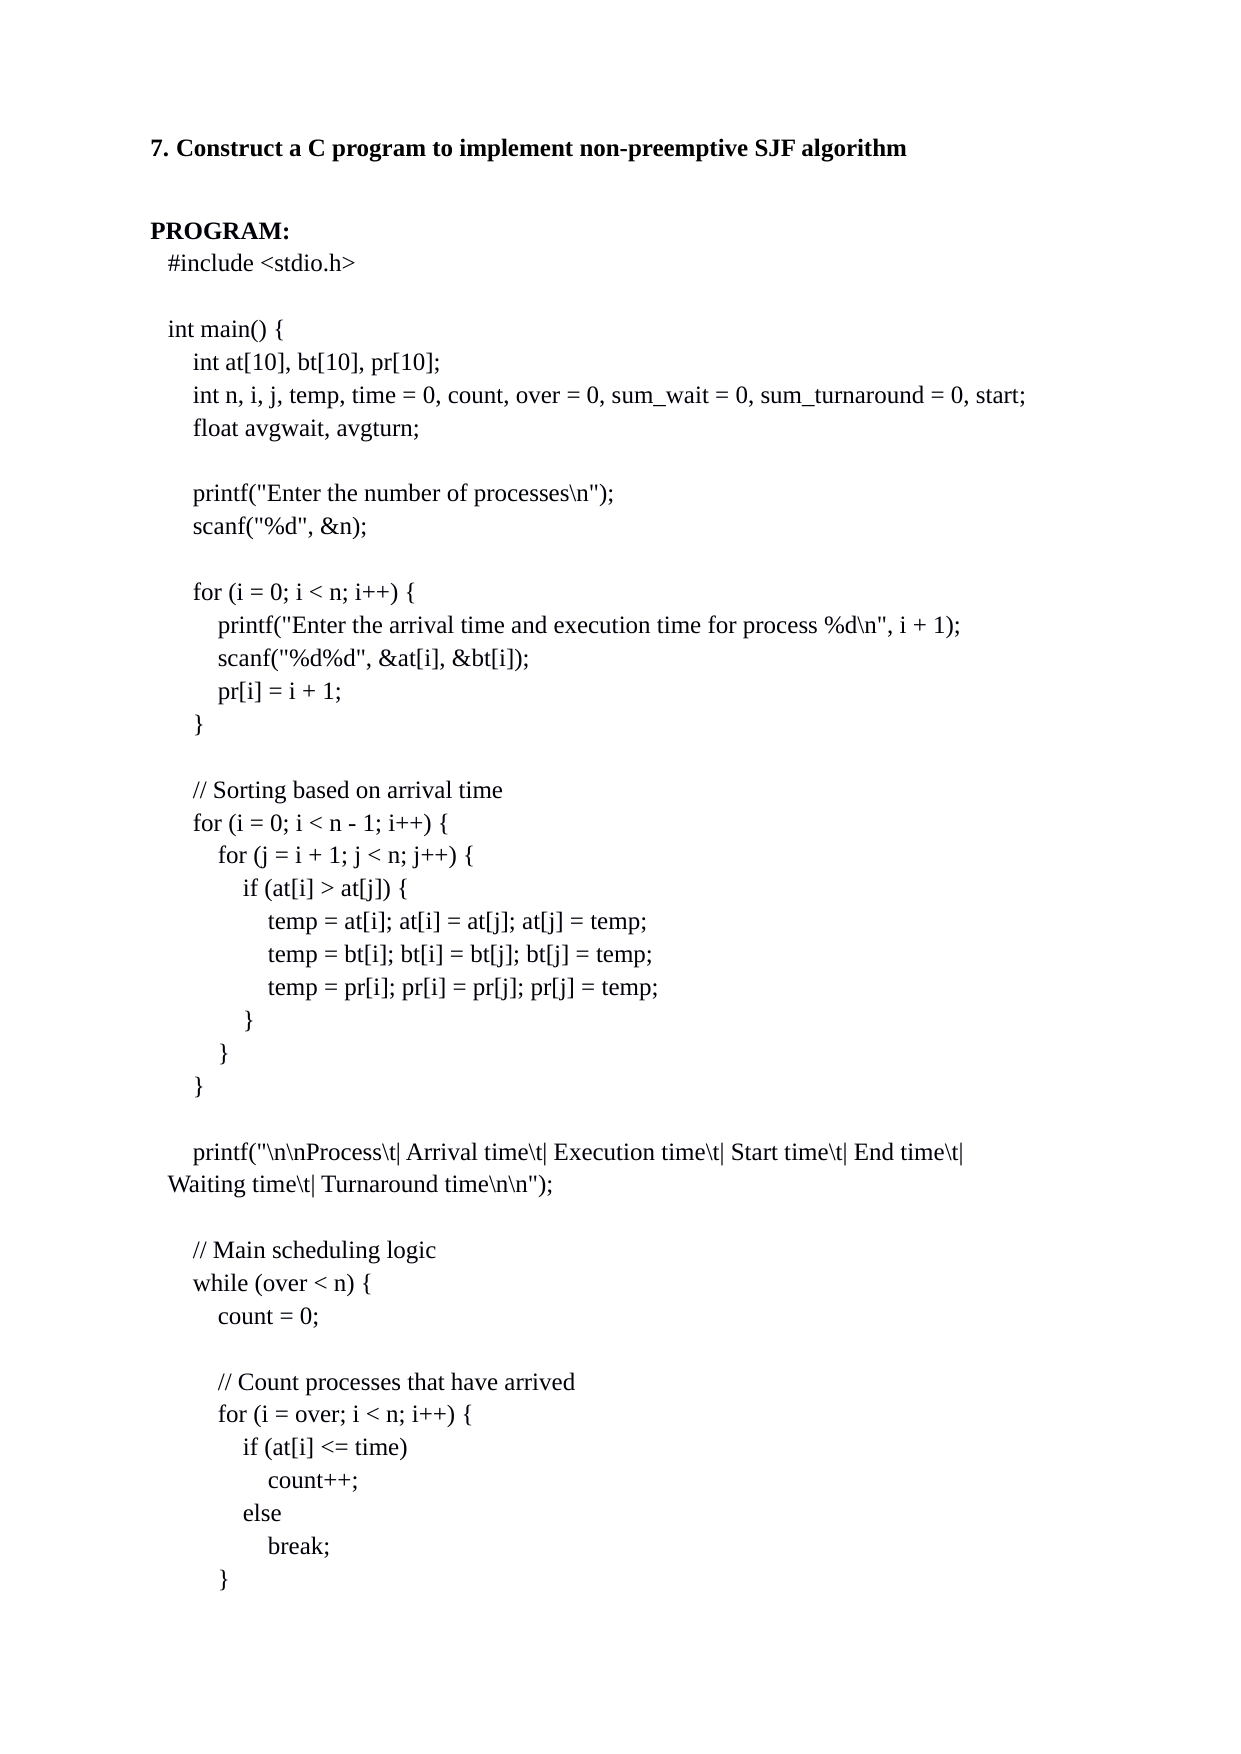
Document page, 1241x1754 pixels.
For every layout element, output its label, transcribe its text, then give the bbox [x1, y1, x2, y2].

text printf("\n\nProcess\t| Arrival time\t| Execution time\t| Start time\t| End time\t| Waiting time\t| Turnaround time\n\n"); [167, 1137, 1040, 1198]
text int main() { [167, 314, 1040, 343]
text int n, i, j, temp, time = 0, count, over = 0, sum_wait = 0, sum_turnaround = 0, start; [167, 380, 1040, 408]
text while (over < n) { [167, 1268, 1040, 1297]
text printf("Enter the number of processes\n"); [167, 478, 1040, 507]
text // Sorting based on arrival time [167, 775, 1040, 803]
text 7. Construct a C program to implement non-preemptive SJF algorithm [150, 133, 1041, 162]
text for (i = 0; i < n; i++) { [167, 577, 1040, 606]
text #include <stdio.h> [167, 248, 1040, 277]
text int at[10], bt[10], pr[10]; [167, 347, 1040, 376]
text } [167, 1564, 1040, 1593]
text PROGRAM: [150, 216, 1065, 245]
text break; [167, 1531, 1040, 1560]
text scanf("%d%d", &at[i], &bt[i]); [167, 643, 1040, 672]
text } [167, 709, 1040, 738]
text if (at[i] <= time) [167, 1432, 1040, 1461]
text for (i = over; i < n; i++) { [167, 1399, 1040, 1428]
text // Count processes that have arrived [167, 1367, 1040, 1395]
text for (i = 0; i < n - 1; i++) { [167, 808, 1040, 836]
text scanf("%d", &n); [167, 511, 1040, 540]
text temp = bt[i]; bt[i] = bt[j]; bt[j] = temp; [167, 939, 1040, 968]
text else [167, 1498, 1040, 1527]
text temp = pr[i]; pr[i] = pr[j]; pr[j] = temp; [167, 972, 1040, 1001]
text count = 0; [167, 1301, 1040, 1329]
text temp = at[i]; at[i] = at[j]; at[j] = temp; [167, 906, 1040, 935]
text // Main scheduling logic [167, 1235, 1040, 1264]
text printf("Enter the arrival time and execution time for process %d\n", i + 1); [167, 610, 1040, 639]
text } [167, 1038, 1040, 1067]
text pr[i] = i + 1; [167, 676, 1040, 705]
text for (j = i + 1; j < n; j++) { [167, 841, 1040, 869]
text } [167, 1071, 1040, 1100]
text } [167, 1005, 1040, 1034]
text float avgwait, avgturn; [167, 413, 1040, 441]
text count++; [167, 1465, 1040, 1494]
text if (at[i] > at[j]) { [167, 873, 1040, 902]
